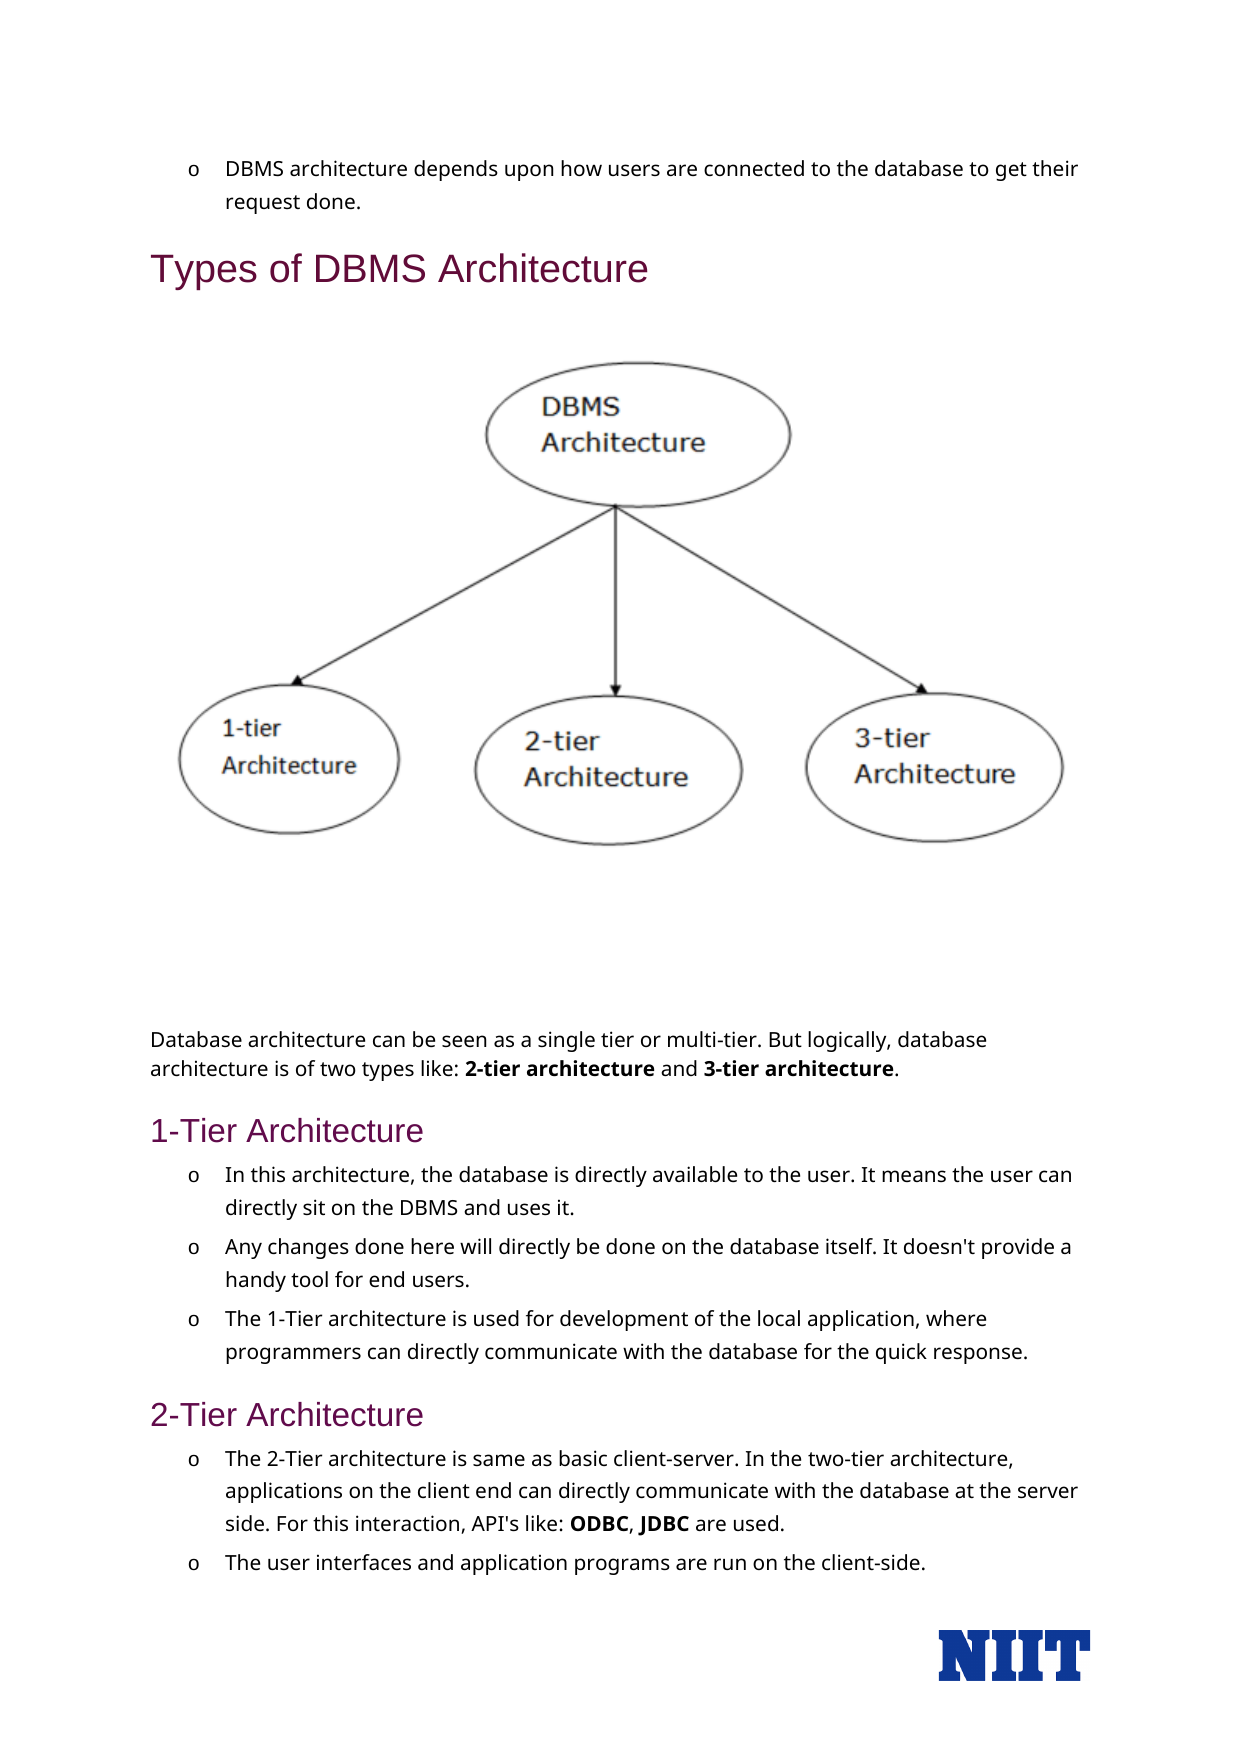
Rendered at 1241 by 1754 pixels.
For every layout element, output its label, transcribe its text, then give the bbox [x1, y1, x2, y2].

subtitle Types of DBMS Architecture [150, 245, 1090, 290]
list The user interfaces and application programs are run on the client-side. [187, 1544, 1090, 1577]
subtitle 1-Tier Architecture [150, 1112, 1090, 1150]
list Any changes done here will directly be done on the database itself. It doesn't provide a handy tool for end users. [187, 1228, 1090, 1294]
picture [150, 352, 1080, 960]
list In this architecture, the database is directly available to the user. It means the user can directly sit on the DBMS and uses it. [187, 1156, 1090, 1222]
text Database architecture can be seen as a single tier or multi-tier. But logically, database architecture is of two types like: 2-tier architecture and 3-tier architecture. [150, 1026, 1090, 1082]
list The 1-Tier architecture is used for development of the local application, where programmers can directly communicate with the database for the quick response. [187, 1300, 1090, 1366]
list DBMS architecture depends upon how users are connected to the database to get their request done. [187, 150, 1090, 216]
list The 2-Tier architecture is same as basic client-server. In the two-tier architecture, applications on the client end can directly communicate with the database at the server side. For this interaction, API's like: ODBC, JDBC are used. [187, 1439, 1090, 1538]
picture [938, 1630, 1091, 1681]
subtitle 2-Tier Architecture [150, 1395, 1090, 1433]
